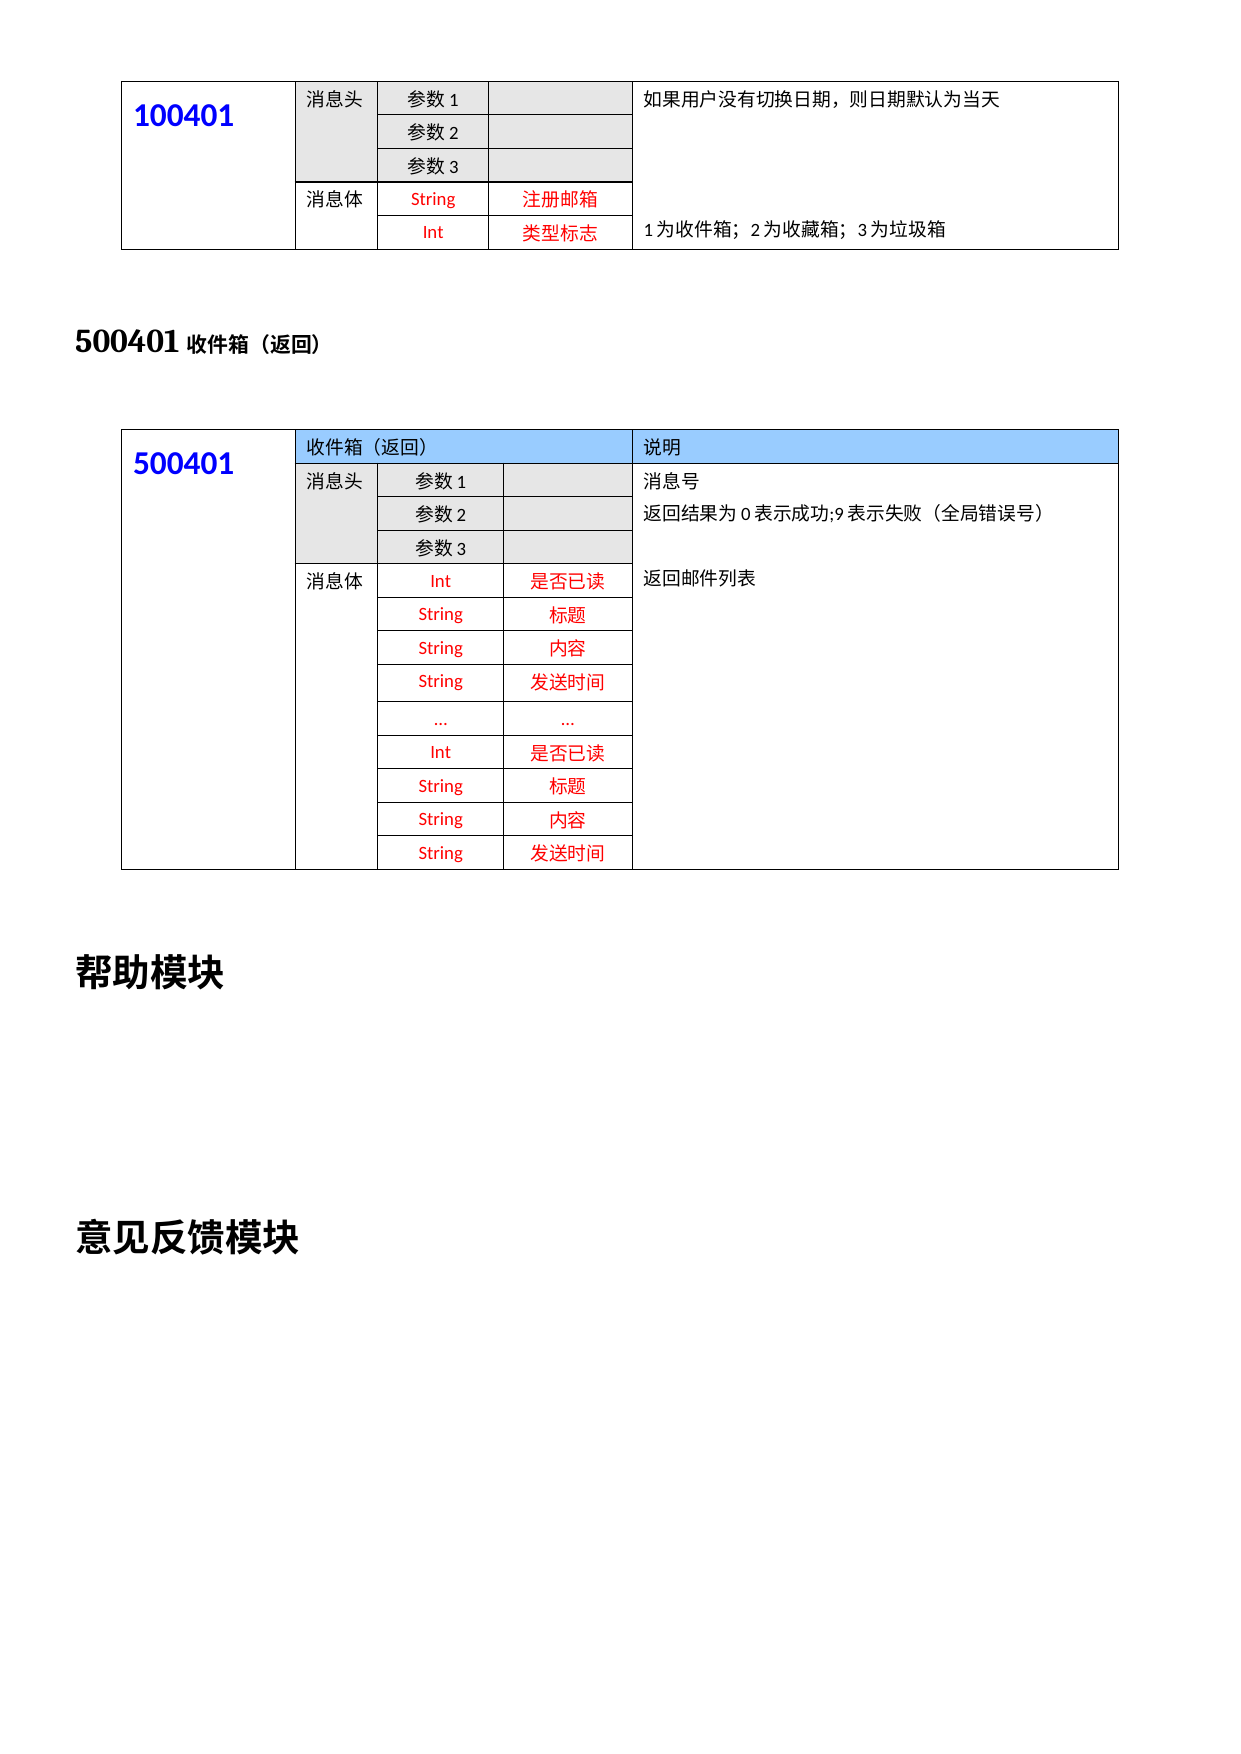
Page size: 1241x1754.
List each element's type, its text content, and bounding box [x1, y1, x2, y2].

table_cell [504, 531, 632, 563]
table_cell [504, 464, 632, 496]
table_cell 如果用户没有切换日期，则日期默认为当天 1为收件箱；2为收藏箱；3为垃圾箱 [633, 82, 1118, 248]
table_cell 消息号 返回结果为0表示成功;9表示失败（全局错误号） 返回邮件列表 [633, 464, 1118, 869]
table_cell 消息体 [296, 564, 377, 869]
table_header 收件箱（返回） [296, 430, 632, 463]
table_cell 消息体 [296, 183, 377, 248]
table_cell 内容 [504, 803, 632, 835]
table_cell 参数2 [378, 115, 488, 148]
table_cell Int [378, 736, 503, 768]
table_cell 注册邮箱 [489, 183, 632, 215]
table_cell 标题 [504, 598, 632, 630]
table_cell 参数1 [378, 464, 503, 496]
table_cell 发送时间 [504, 836, 632, 869]
table_header 100401 [122, 82, 295, 248]
table_cell 内容 [504, 631, 632, 664]
table_cell 消息头 [296, 82, 377, 181]
table_cell [489, 149, 632, 181]
table_cell String [378, 631, 503, 664]
table_cell 参数2 [378, 497, 503, 530]
table_cell String [378, 598, 503, 630]
table_cell 消息头 [296, 464, 377, 563]
table_cell 发送时间 [504, 665, 632, 701]
table_cell 类型标志 [489, 216, 632, 248]
table_cell 参数1 [378, 82, 488, 114]
table_cell Int [378, 216, 488, 248]
table_cell Int [378, 564, 503, 597]
table_cell String [378, 803, 503, 835]
table_cell String [378, 183, 488, 215]
table_cell 是否已读 [504, 736, 632, 768]
subtitle 帮助模块 [75, 938, 1165, 1003]
table_cell [489, 82, 632, 114]
table_cell String [378, 769, 503, 802]
table_cell [504, 497, 632, 530]
table_cell … [504, 702, 632, 734]
table_header 500401 [122, 430, 295, 869]
table_cell 参数3 [378, 531, 503, 563]
table_cell 参数3 [378, 149, 488, 181]
table_cell [489, 115, 632, 148]
table_cell String [378, 665, 503, 701]
table_cell 是否已读 [504, 564, 632, 597]
table_cell … [378, 702, 503, 734]
table_header 说明 [633, 430, 1118, 463]
table_cell 标题 [504, 769, 632, 802]
table_cell String [378, 836, 503, 869]
subtitle 500401 收件箱（返回） [75, 309, 1165, 374]
subtitle 意见反馈模块 [75, 1202, 1165, 1267]
